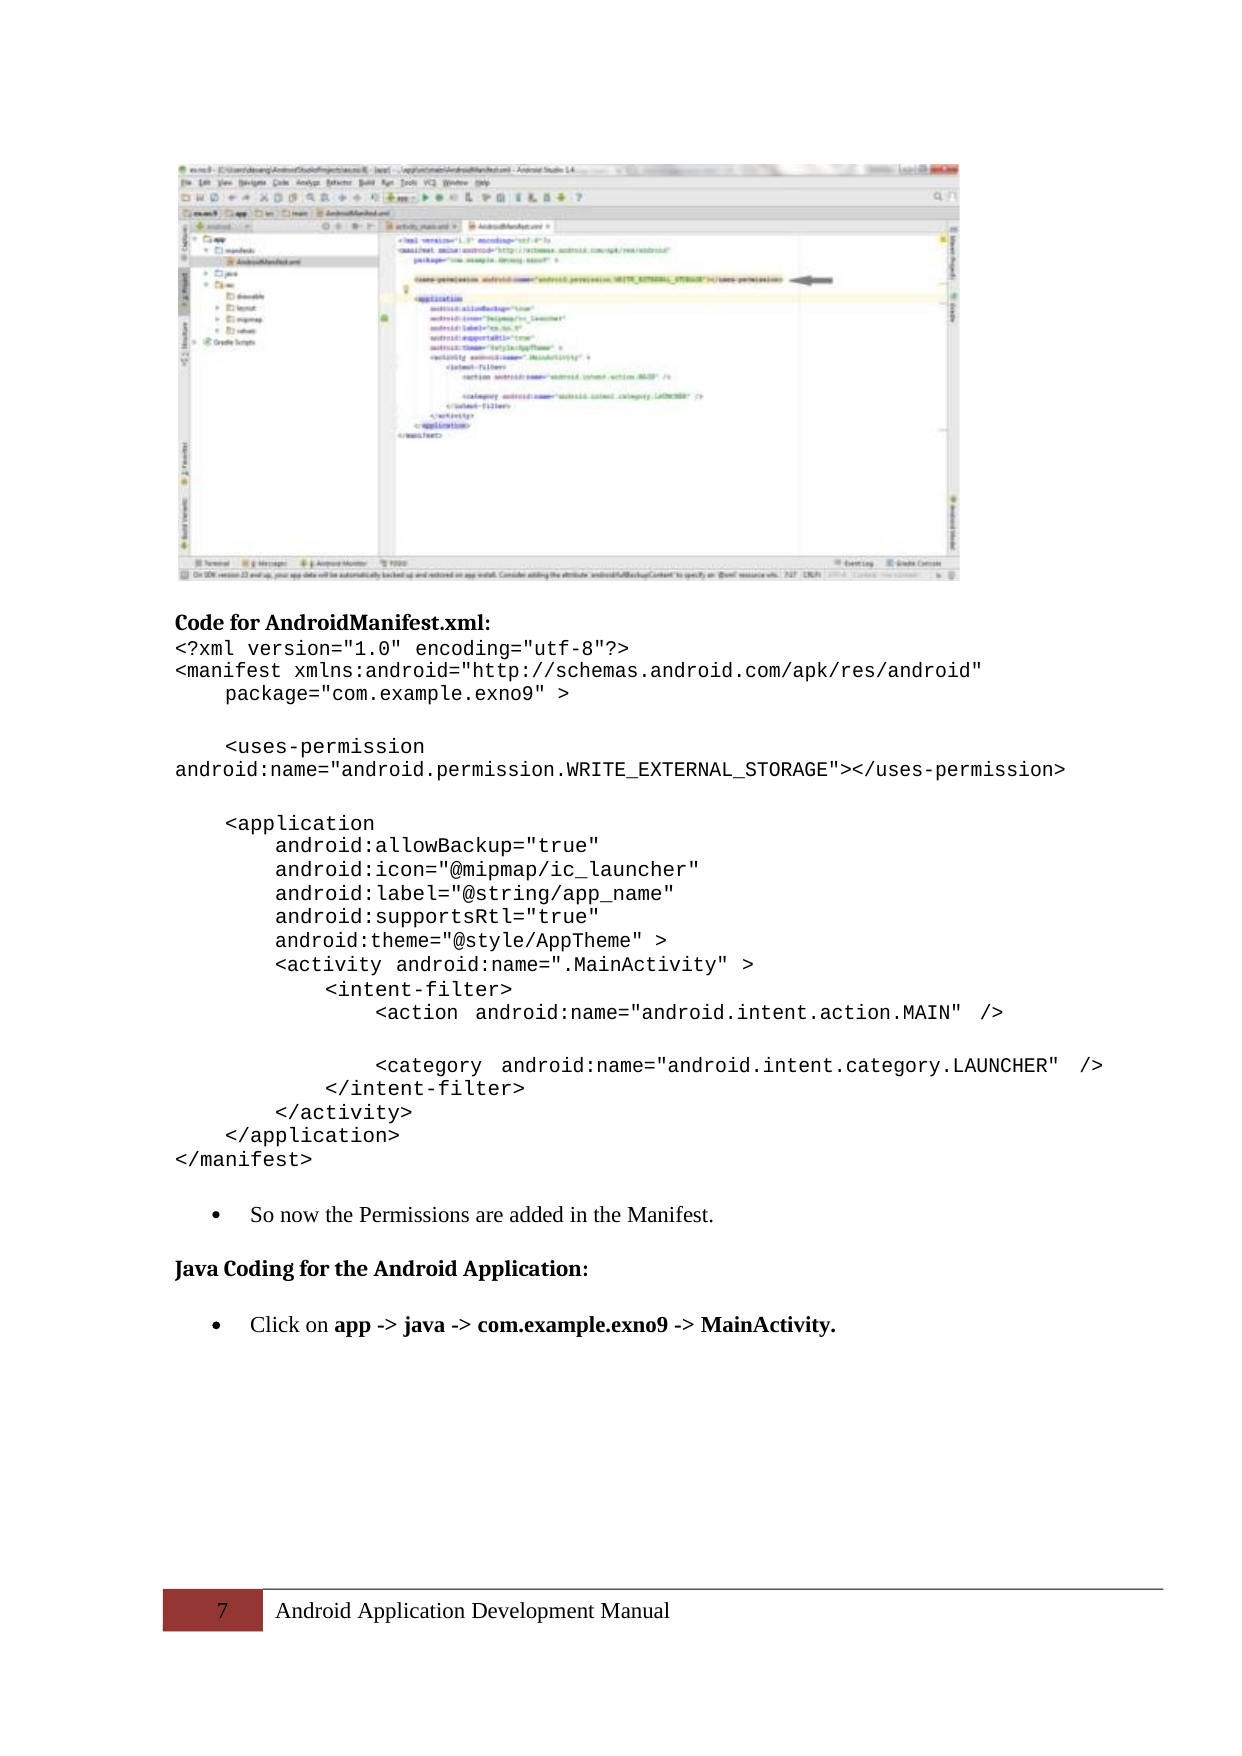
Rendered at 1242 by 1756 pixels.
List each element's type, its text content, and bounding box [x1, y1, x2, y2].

text android:allowBackup="true" android:icon="@mipmap/ic_launcher" android:label="@string/app_name" android:supportsRtl="true" android:theme="@style/AppTheme" > [275, 835, 702, 953]
text </intent-filter> [325, 1077, 1175, 1100]
text Java Coding for the Android Application: [175, 1256, 1175, 1282]
list Click on app -> java -> com.example.exno9 -> MainActivity. [212, 1311, 1175, 1338]
text </application> [225, 1124, 1175, 1148]
text <application [225, 812, 1175, 835]
picture [178, 164, 960, 581]
text <action android:name="android.intent.action.MAIN" /> [375, 1001, 1175, 1024]
list So now the Permissions are added in the Manifest. [212, 1201, 1175, 1227]
text <intent-filter> [325, 977, 1175, 1001]
text <uses-permission android:name="android.permission.WRITE_EXTERNAL_STORAGE"></uses-permission> [175, 736, 1114, 783]
text <activity android:name=".MainActivity" > [275, 953, 1175, 977]
text </activity> [275, 1100, 1175, 1124]
text <?xml version="1.0" encoding="utf-8"?> [175, 636, 1175, 659]
text <category android:name="android.intent.category.LAUNCHER" /> [375, 1053, 1175, 1077]
text </manifest> [175, 1148, 1175, 1171]
text Code for AndroidManifest.xml: [175, 609, 1175, 636]
text <manifest xmlns:android="http://schemas.android.com/apk/res/android" package="com.example.exno9" > [175, 659, 1175, 707]
